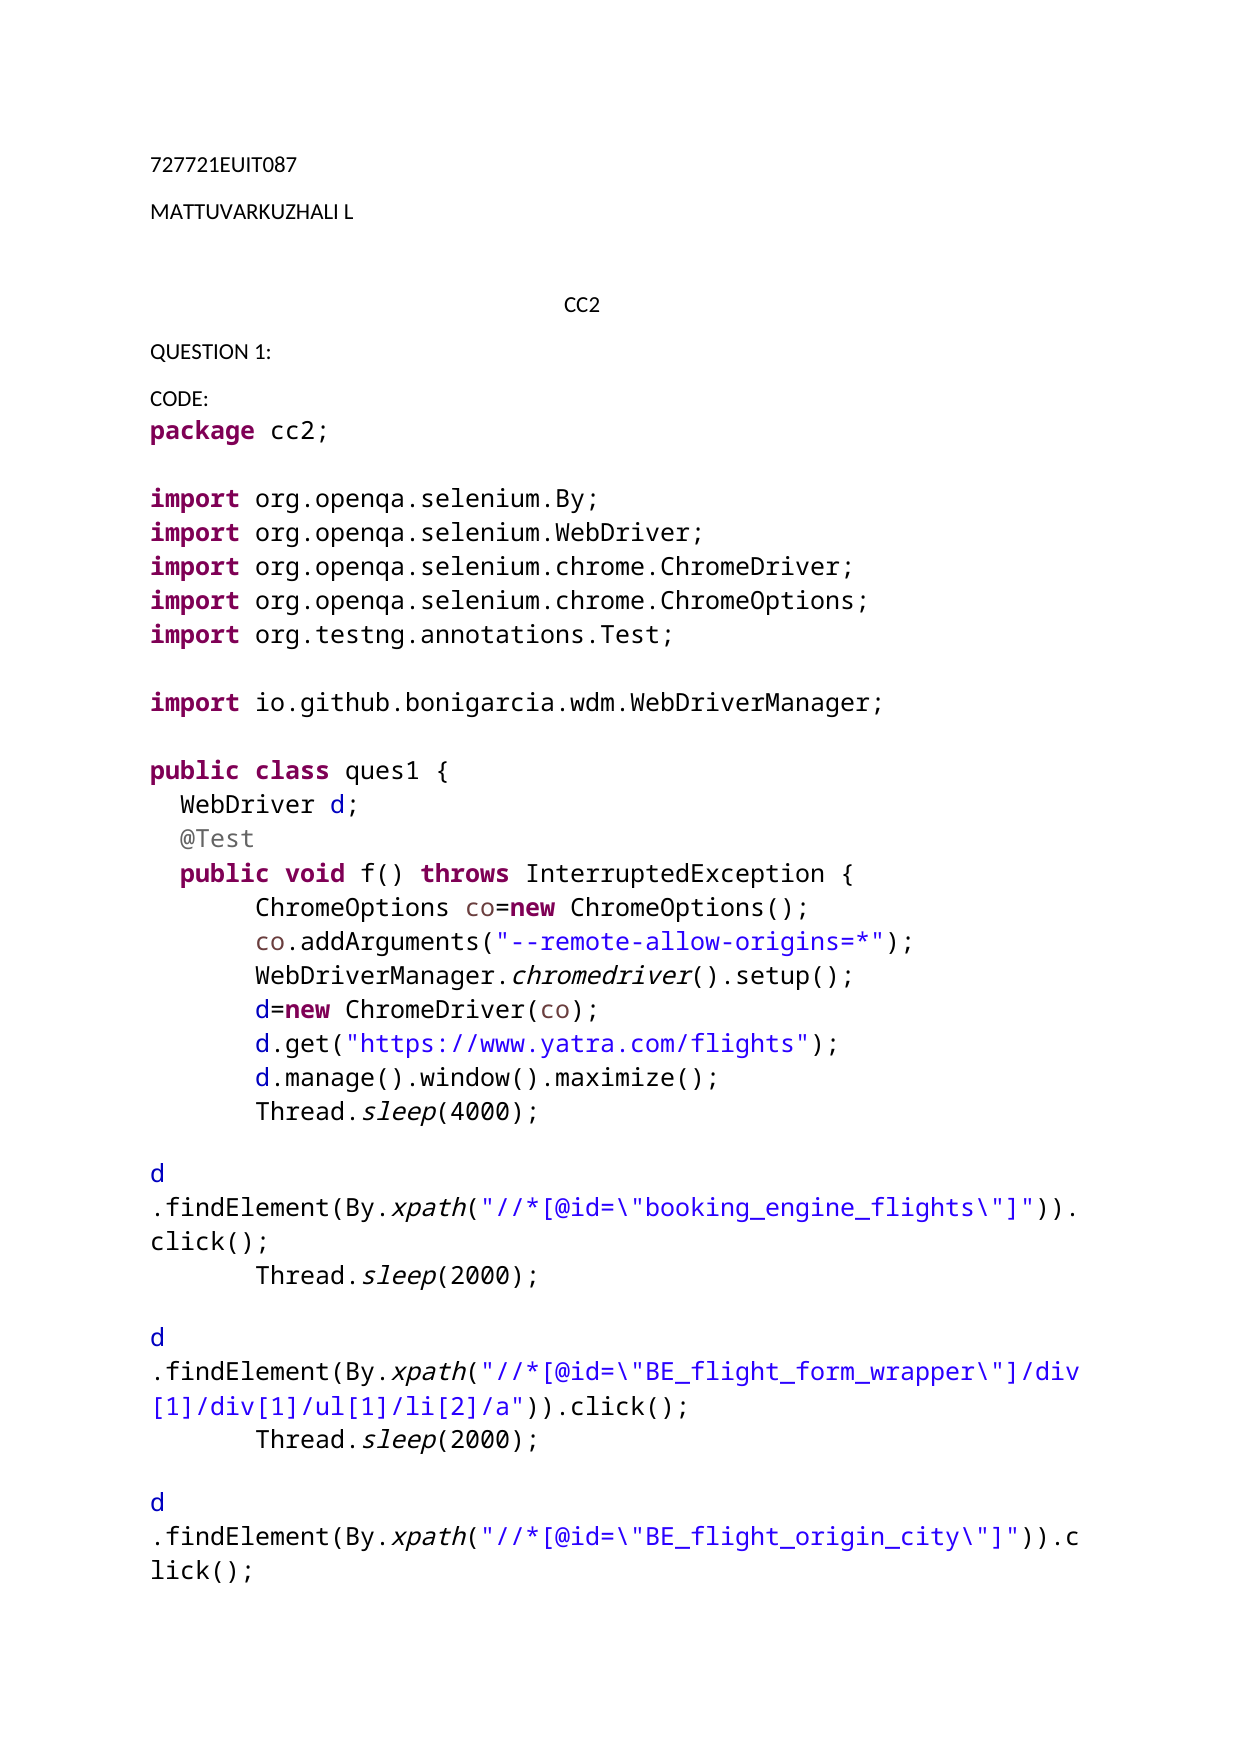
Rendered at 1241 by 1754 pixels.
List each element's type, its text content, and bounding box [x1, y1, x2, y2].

text CODE: package cc2; [150, 384, 1090, 446]
text WebDriverManager.chromedriver().setup(); [150, 957, 1090, 991]
text d.manage().window().maximize(); [150, 1059, 1090, 1094]
text MATTUVARKUZHALI L [150, 197, 1090, 225]
text import org.openqa.selenium.WebDriver; [150, 514, 1090, 549]
text ChromeOptions co=new ChromeOptions(); [150, 889, 1090, 923]
text co.addArguments("--remote-allow-origins=*"); [150, 923, 1090, 957]
text import org.openqa.selenium.By; [150, 481, 1090, 514]
text d=new ChromeDriver(co); [150, 991, 1090, 1026]
text import org.testng.annotations.Test; [150, 617, 1090, 651]
text Thread.sleep(2000); [150, 1422, 1090, 1456]
text @Test [150, 821, 1090, 855]
text import org.openqa.selenium.chrome.ChromeDriver; [150, 549, 1090, 583]
text WebDriver d; [150, 787, 1090, 821]
text QUESTION 1: [150, 337, 1090, 366]
text Thread.sleep(2000); [150, 1258, 1090, 1292]
text d.findElement(By.xpath("//*[@id=\"BE_flight_origin_city\"]")).click(); [150, 1456, 1090, 1586]
text 727721EUIT087 [150, 150, 1090, 178]
text d.findElement(By.xpath("//*[@id=\"BE_flight_form_wrapper\"]/div[1]/div[1]/ul[1]/li[2]/a")).click(); [150, 1292, 1090, 1422]
text CC2 [150, 291, 1090, 319]
text import io.github.bonigarcia.wdm.WebDriverManager; [150, 685, 1090, 719]
text public class ques1 { [150, 753, 1090, 787]
text d.get("https://www.yatra.com/flights"); [150, 1026, 1090, 1059]
text Thread.sleep(4000); [150, 1094, 1090, 1128]
text d.findElement(By.xpath("//*[@id=\"booking_engine_flights\"]")).click(); [150, 1128, 1090, 1258]
text import org.openqa.selenium.chrome.ChromeOptions; [150, 583, 1090, 617]
text public void f() throws InterruptedException { [150, 855, 1090, 889]
